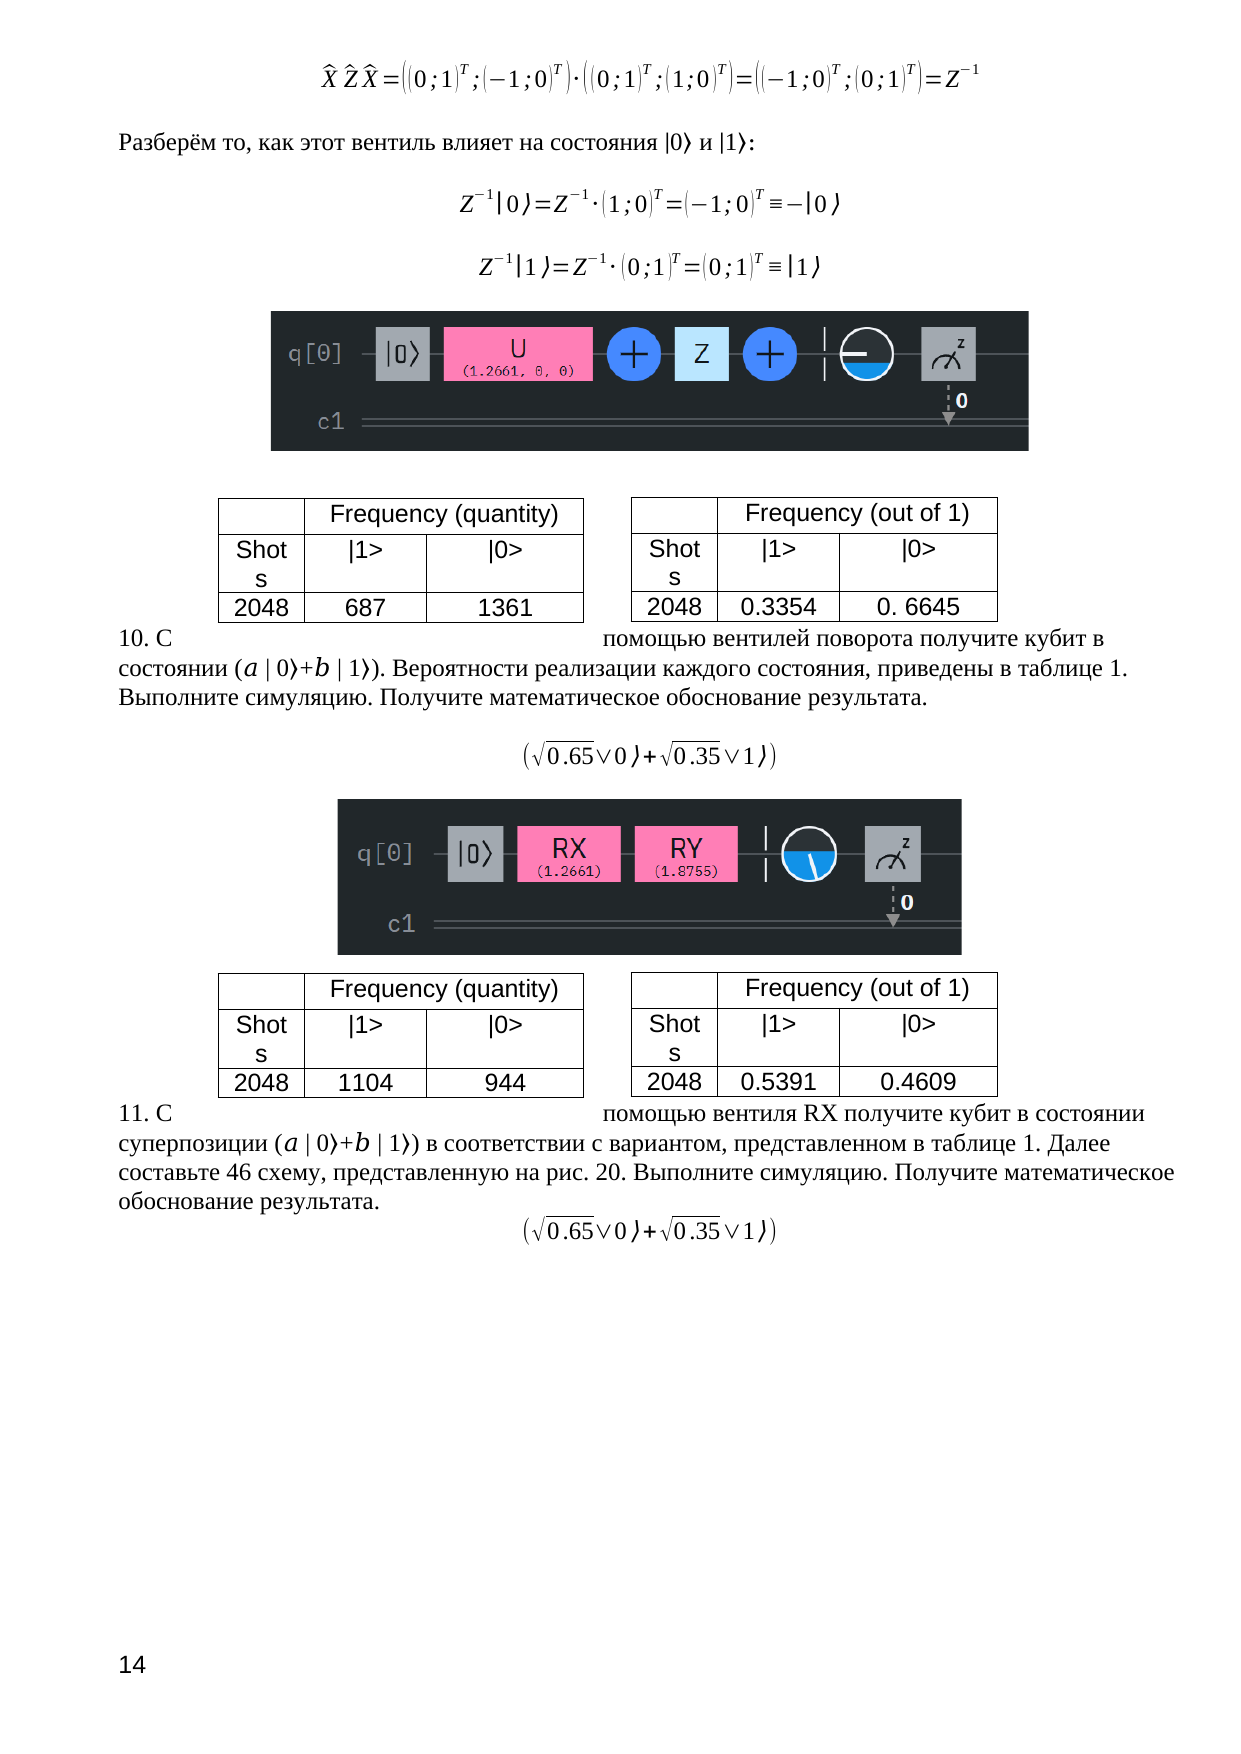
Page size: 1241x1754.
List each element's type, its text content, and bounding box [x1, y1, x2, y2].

table_cell |1> [305, 1010, 426, 1067]
table_cell |0> [840, 534, 997, 591]
table_cell |1> [718, 1009, 839, 1066]
table_cell 2048 [632, 1067, 717, 1096]
text Разберём то, как этот вентиль влияет на состояния ∣0⟩ и ∣1⟩: [118, 125, 1181, 155]
text 11. С помощью вентиля RX получите кубит в состоянии суперпозиции (𝑎 | 0⟩+𝑏 | 1⟩) в соответствии с вариантом, представленном в таблице 1. Далее составьте 46 схему, представленную на рис. 20. Выполните симуляцию. Получите математическое обоснование результата. [118, 1098, 1181, 1214]
table_header [632, 498, 717, 533]
table_header Frequency (quantity) [305, 499, 583, 534]
table_cell Shots [632, 534, 717, 591]
table_cell 0.5391 [718, 1067, 839, 1096]
table_cell 0.4609 [840, 1067, 997, 1096]
text 10. С помощью вентилей поворота получите кубит в состоянии (𝑎 | 0⟩+𝑏 | 1⟩). Вероятности реализации каждого состояния, приведены в таблице 1. Выполните симуляцию. Получите математическое обоснование результата. [118, 623, 1181, 711]
table_header Frequency (out of 1) [718, 973, 997, 1008]
table_cell |0> [840, 1009, 997, 1066]
table_cell 1104 [305, 1069, 426, 1097]
picture [270, 311, 1029, 451]
table_cell 2048 [219, 593, 304, 622]
table_cell 2048 [632, 592, 717, 621]
table_header [219, 974, 304, 1009]
table_cell Shots [219, 1010, 304, 1067]
table_cell 687 [305, 593, 426, 622]
table_cell |1> [305, 535, 426, 592]
table_cell 1361 [427, 593, 583, 622]
table_header Frequency (quantity) [305, 974, 583, 1009]
table_cell 0.3354 [718, 592, 839, 621]
table_cell 944 [427, 1069, 583, 1097]
table_cell |0> [427, 1010, 583, 1067]
table_header [632, 973, 717, 1008]
table_cell Shots [632, 1009, 717, 1066]
table_cell Shots [219, 535, 304, 592]
table_cell |1> [718, 534, 839, 591]
table_cell 0. 6645 [840, 592, 997, 621]
table_header [219, 499, 304, 534]
picture [337, 799, 962, 955]
table_cell |0> [427, 535, 583, 592]
table_cell 2048 [219, 1069, 304, 1097]
table_header Frequency (out of 1) [718, 498, 997, 533]
